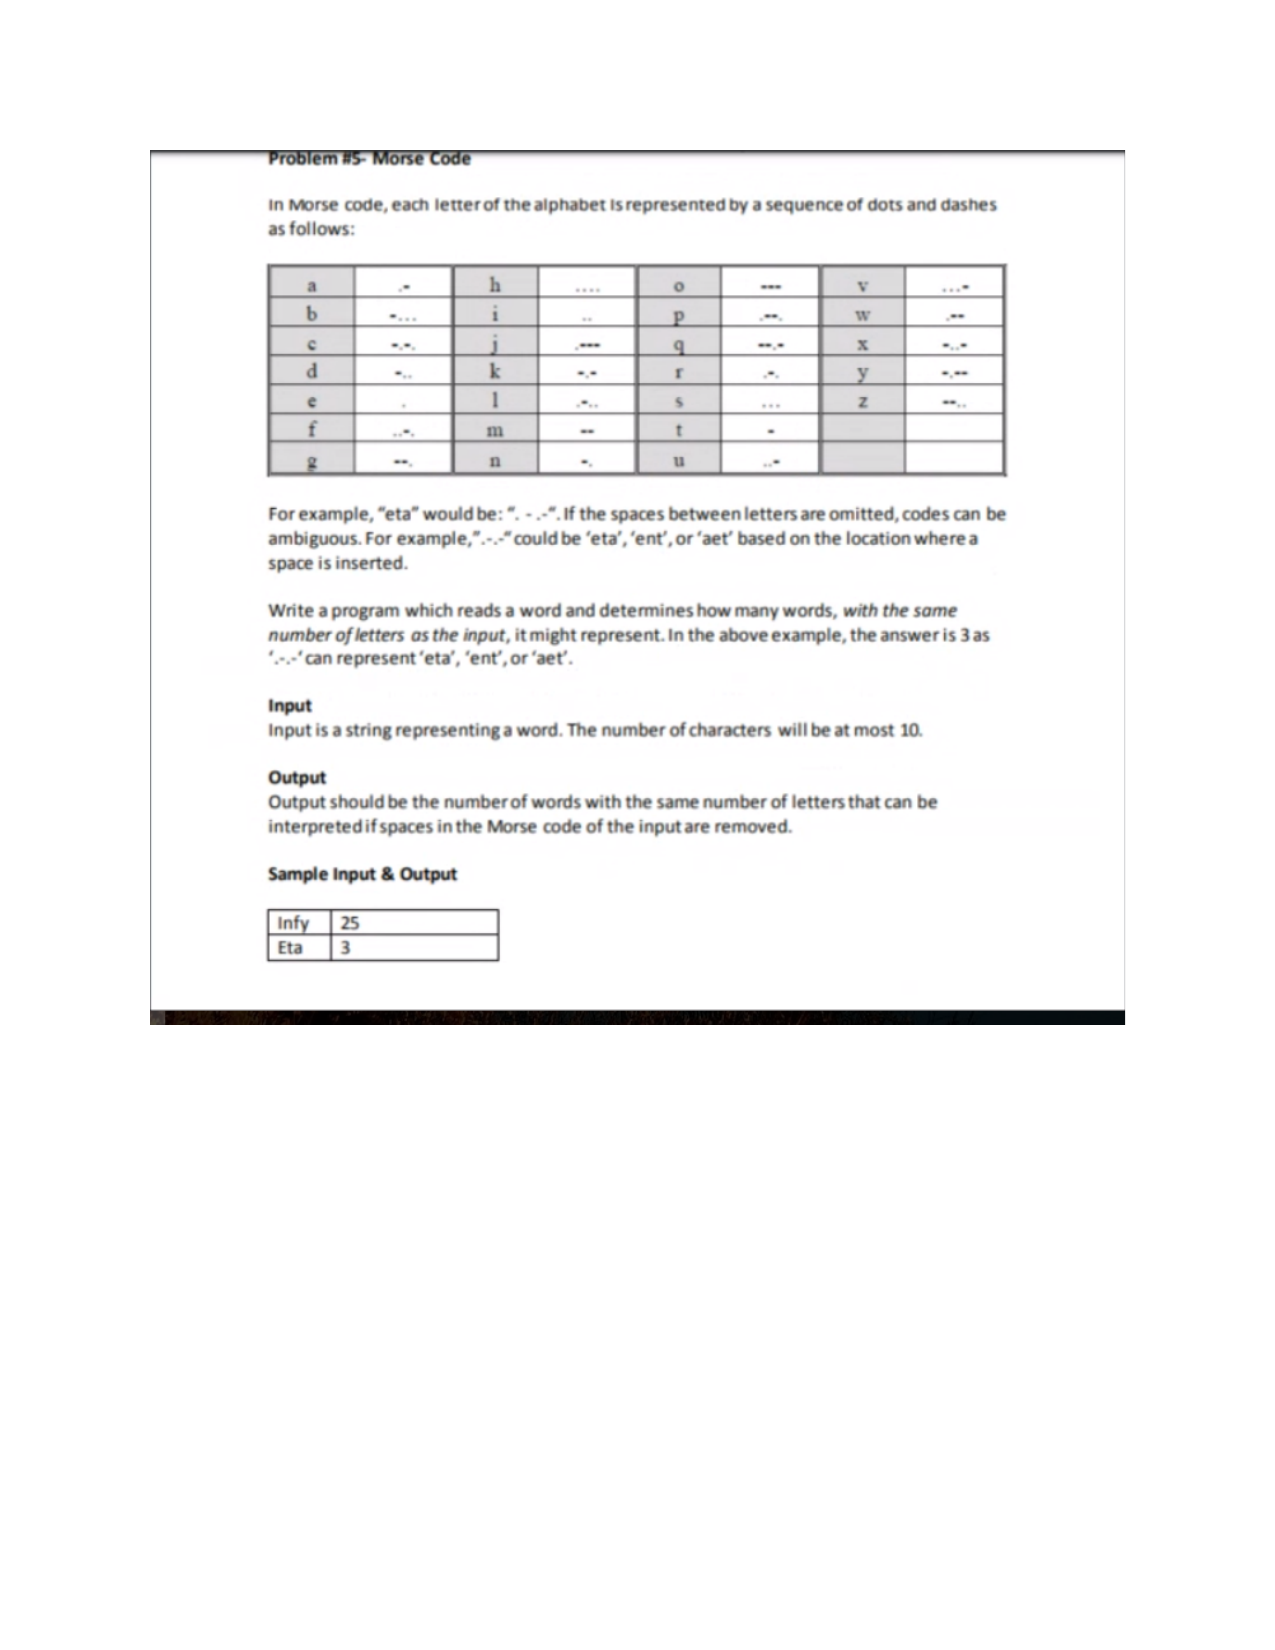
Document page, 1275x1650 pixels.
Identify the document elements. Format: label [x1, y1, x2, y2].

picture [150, 150, 1125, 1025]
